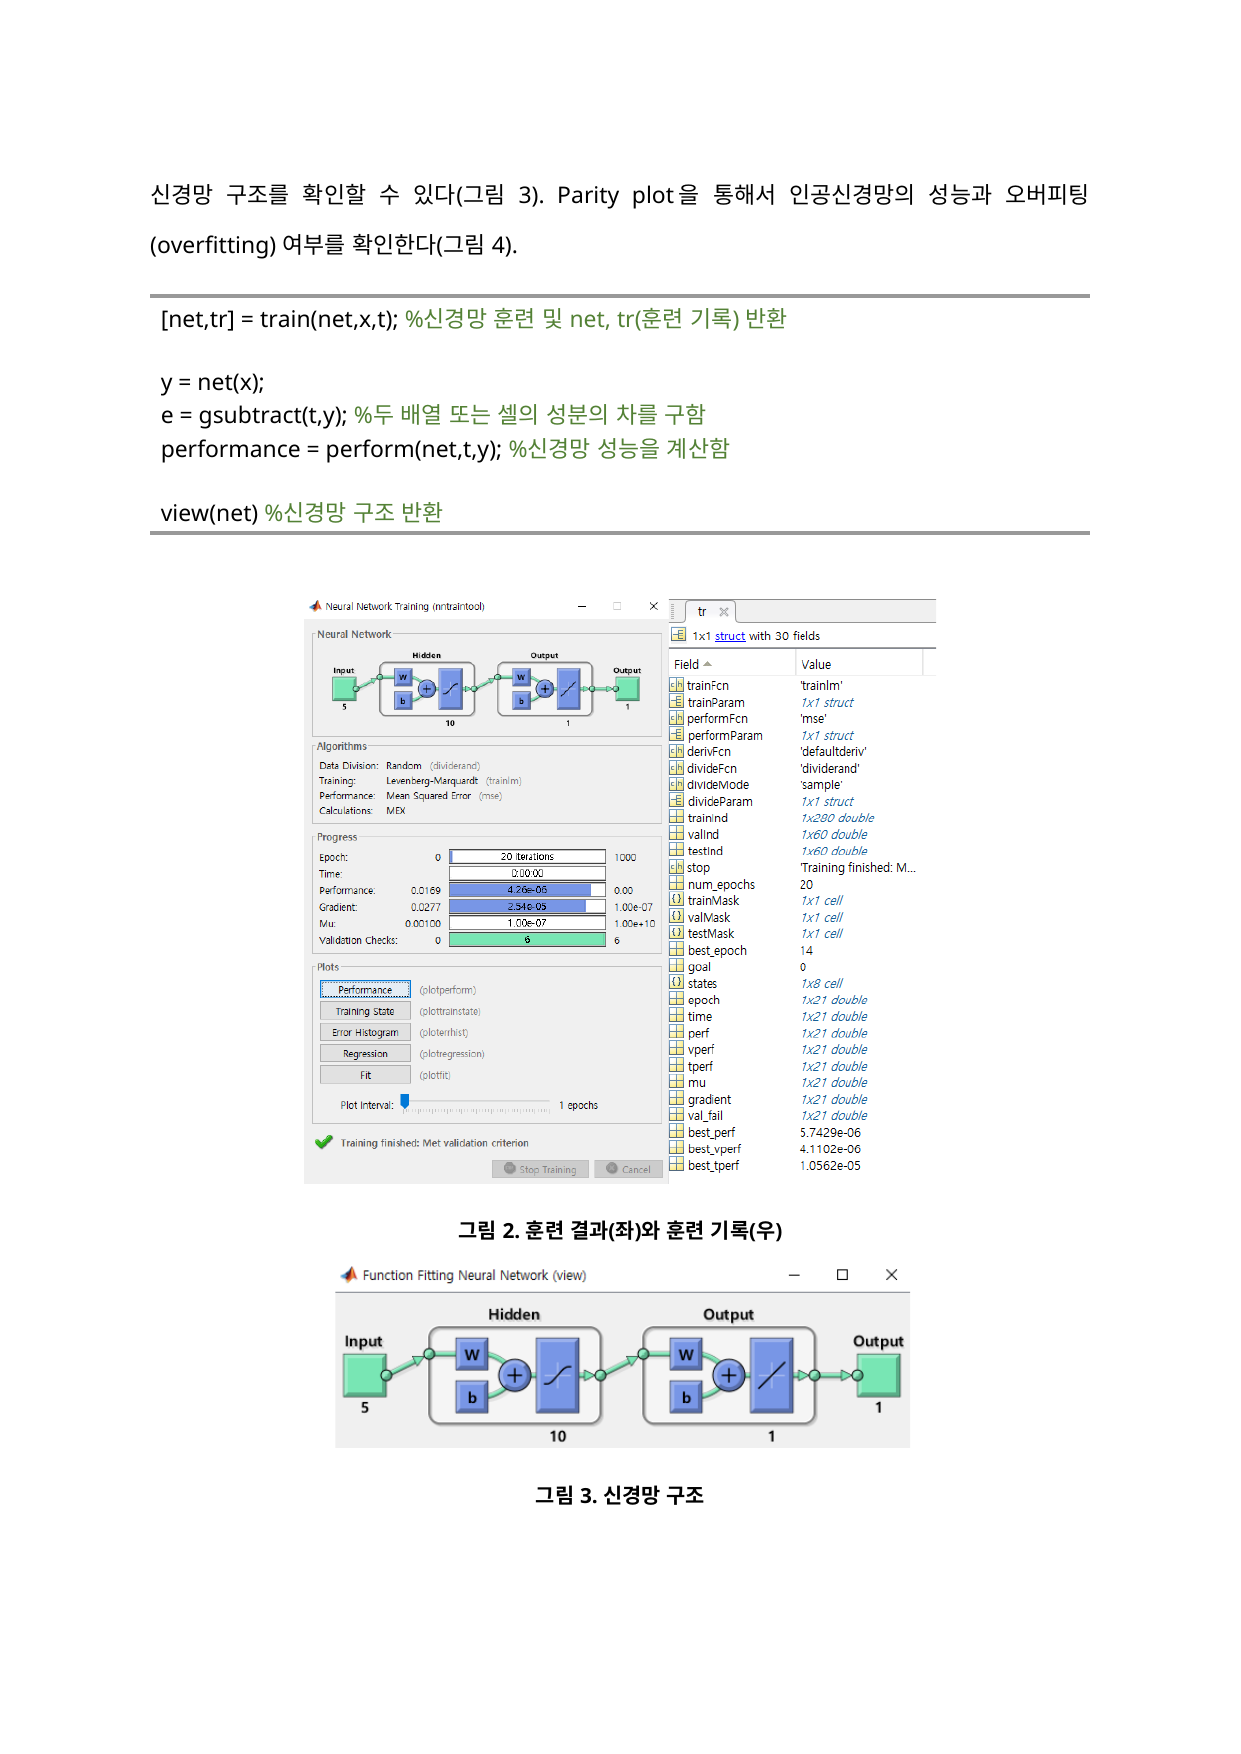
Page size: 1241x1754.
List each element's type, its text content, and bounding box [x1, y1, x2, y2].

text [150, 177, 1090, 260]
table_header [net,tr] = train(net,x,t); %신경망 훈련 및 net, tr(훈련 기록) 반환 y = net(x); e = gsubtract(t,y); %두 배열 또는 셀의 성분의 차를 구함 performance = perform(net,t,y); %신경망 성능을 계산함 view(net) %신경망 구조 반환 [150, 298, 1090, 531]
text 그림 3. 신경망 구조 [150, 1479, 1090, 1509]
picture [304, 598, 937, 1184]
picture [335, 1264, 911, 1448]
text 그림 2. 훈련 결과(좌)와 훈련 기록(우) [150, 1215, 1090, 1245]
